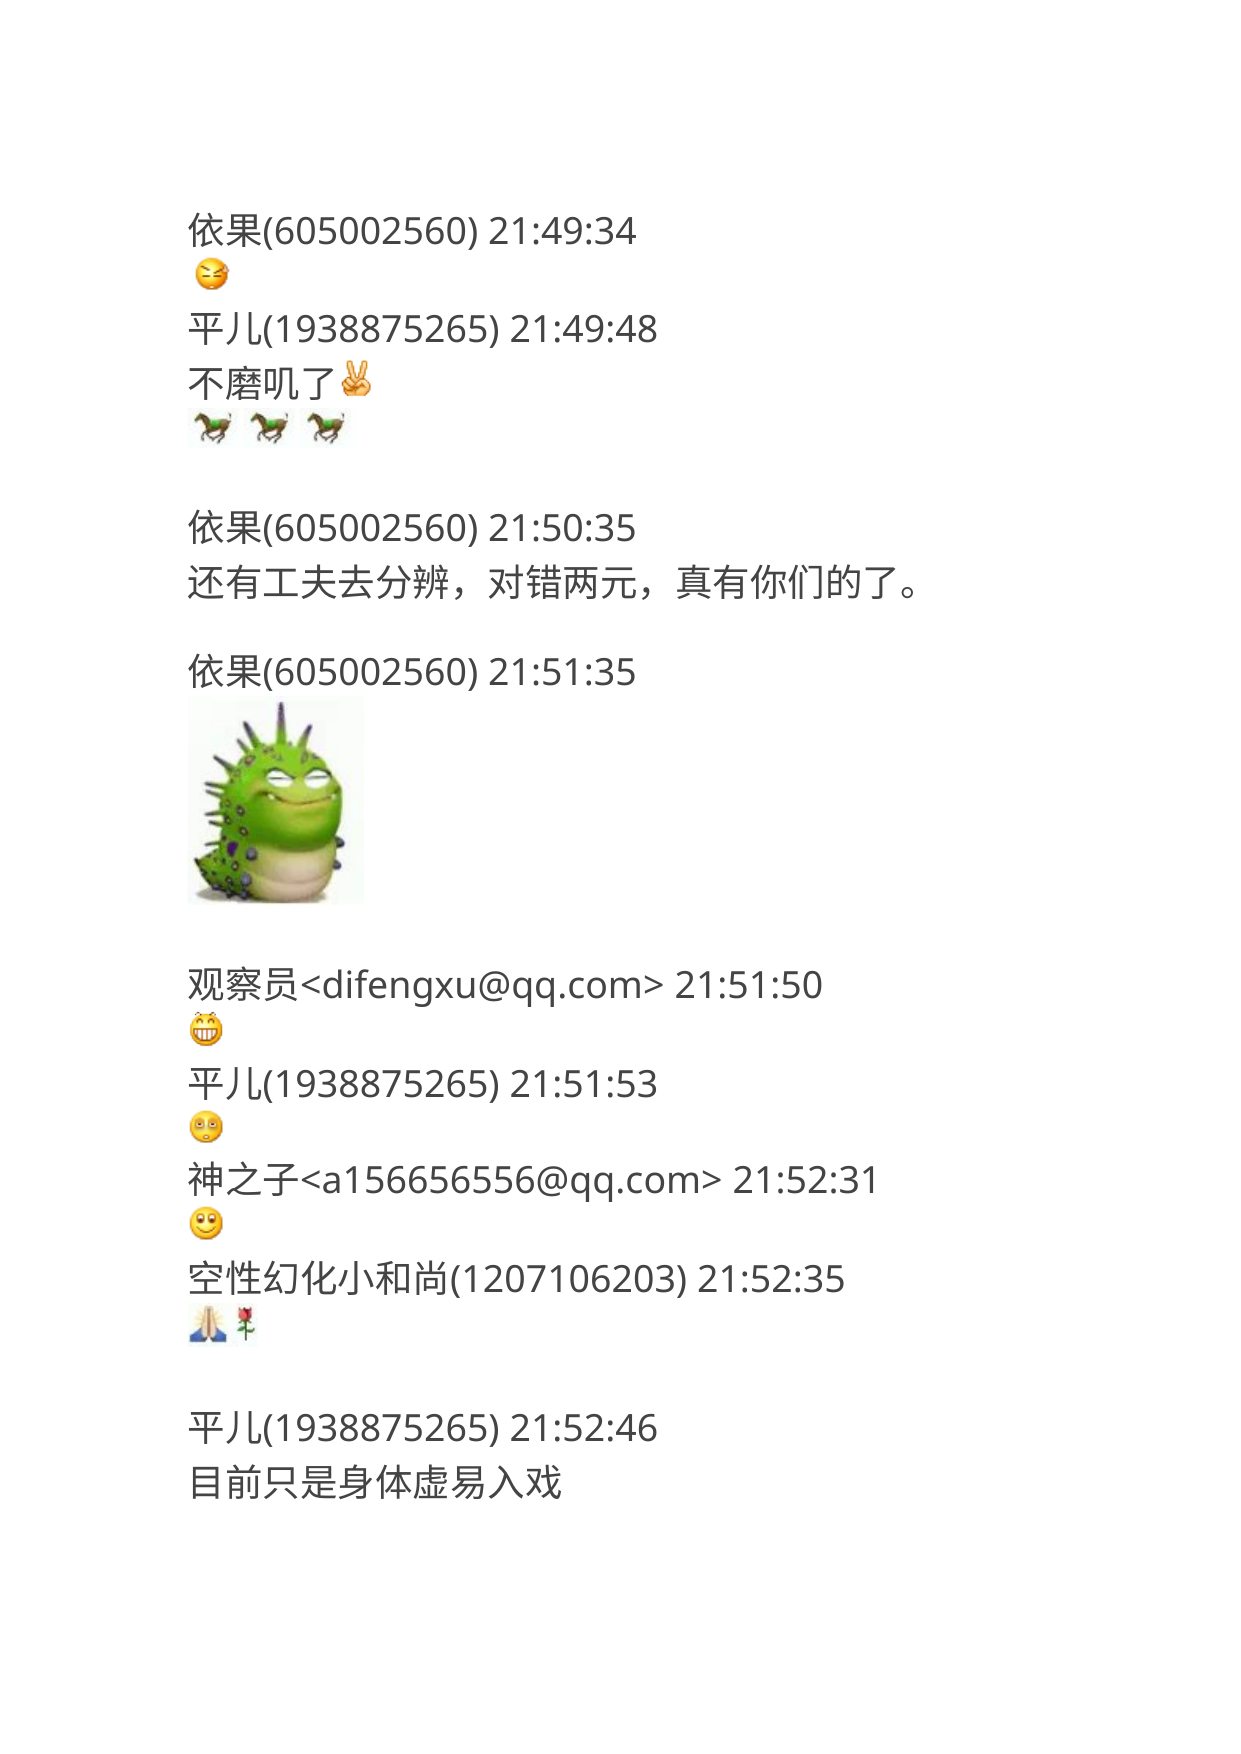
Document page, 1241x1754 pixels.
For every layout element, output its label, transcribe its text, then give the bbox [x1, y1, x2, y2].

picture [187, 1303, 258, 1347]
picture [187, 408, 357, 448]
text 依果(605002560) 21:49:34 [187, 150, 1053, 256]
picture [337, 360, 375, 398]
picture [187, 1009, 226, 1048]
text 平儿(1938875265) 21:51:53 [187, 1054, 1053, 1108]
text 空性幻化小和尚(1207106203) 21:52:35 [187, 1249, 1053, 1303]
picture [187, 696, 364, 905]
text 依果(605002560) 21:50:35 [187, 447, 1053, 553]
text 平儿(1938875265) 21:52:46 [187, 1347, 1053, 1452]
picture [187, 1204, 226, 1243]
picture [193, 255, 231, 293]
picture [187, 1108, 226, 1146]
text 观察员<difengxu@qq.com> 21:51:50 [187, 904, 1053, 1010]
text 平儿(1938875265) 21:49:48 [187, 299, 1053, 354]
text 依果(605002560) 21:51:35 [187, 642, 1053, 696]
text 不磨叽了 [187, 354, 1053, 408]
text 还有工夫去分辨，对错两元，真有你们的了。 [187, 553, 1053, 607]
text 目前只是身体虚易入戏 [187, 1452, 1053, 1507]
text 神之子<a156656556@qq.com> 21:52:31 [187, 1150, 1053, 1205]
